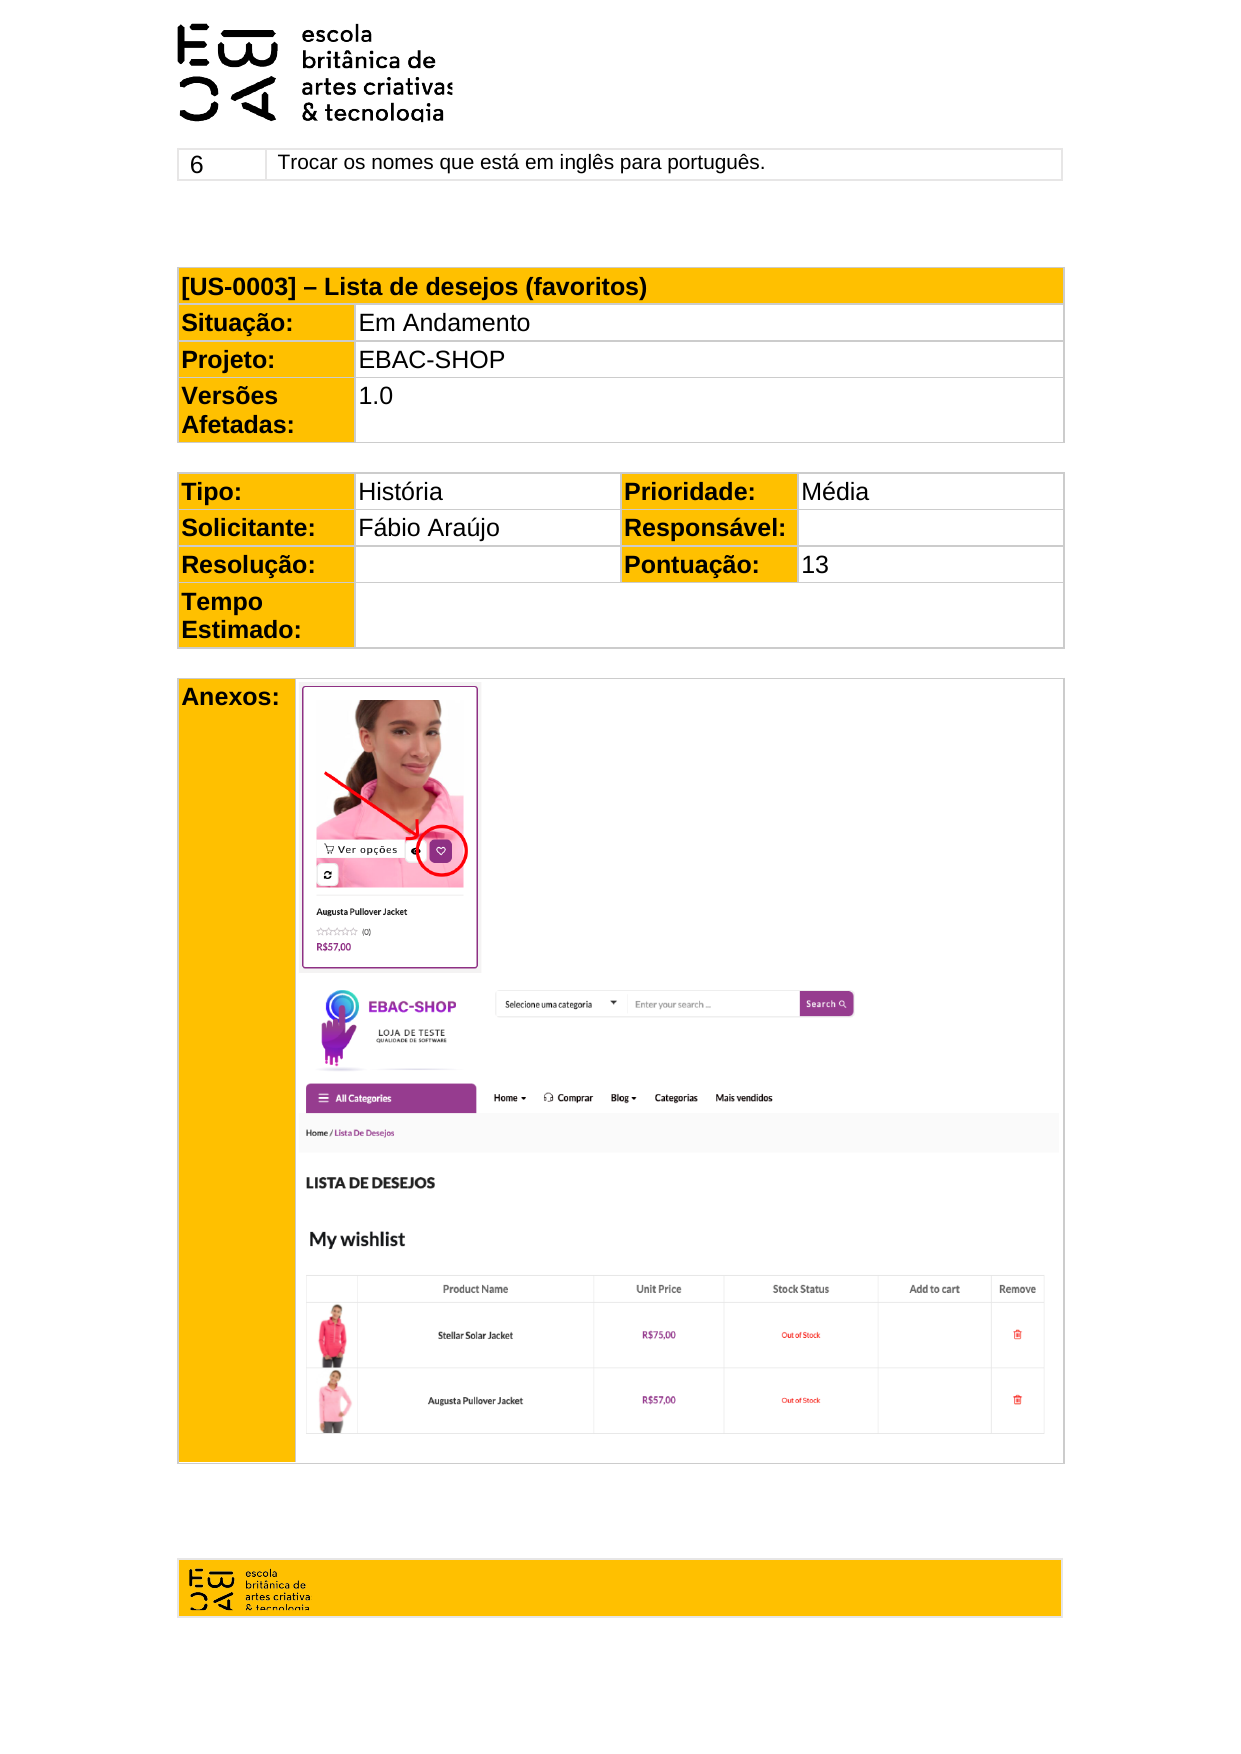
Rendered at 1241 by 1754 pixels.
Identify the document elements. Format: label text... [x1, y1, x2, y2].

table_header Anexos: [179, 679, 295, 1462]
table_cell Em Andamento [356, 305, 1063, 340]
table_cell EBAC-SHOP [356, 342, 1063, 376]
picture [298, 682, 1059, 1460]
table_cell Versões Afetadas: [179, 378, 354, 442]
table_cell Projeto: [179, 342, 354, 376]
picture [177, 18, 453, 122]
table_header [US-0003] – Lista de desejos (favoritos) [179, 268, 1063, 303]
table_cell Trocar os nomes que está em inglês para português. [267, 150, 1061, 178]
table_cell Solicitante: [179, 510, 354, 545]
table_header Média [799, 474, 1063, 509]
table_cell Situação: [179, 305, 354, 340]
table_cell Resolução: [179, 547, 354, 582]
table_cell Responsável: [622, 510, 797, 545]
table_cell [356, 547, 620, 582]
table_cell [799, 510, 1063, 545]
table_cell Tempo Estimado: [179, 583, 354, 647]
table_cell Pontuação: [622, 547, 797, 582]
picture [189, 1566, 312, 1610]
table_header Prioridade: [622, 474, 797, 509]
table_cell Fábio Araújo [356, 510, 620, 545]
table_cell 6 [179, 150, 265, 178]
table_cell [356, 583, 1063, 647]
table_header História [356, 474, 620, 509]
table_header Tipo: [179, 474, 354, 509]
table_cell 13 [799, 547, 1063, 582]
table_header [296, 679, 1063, 1462]
table_cell 1.0 [356, 378, 1063, 442]
